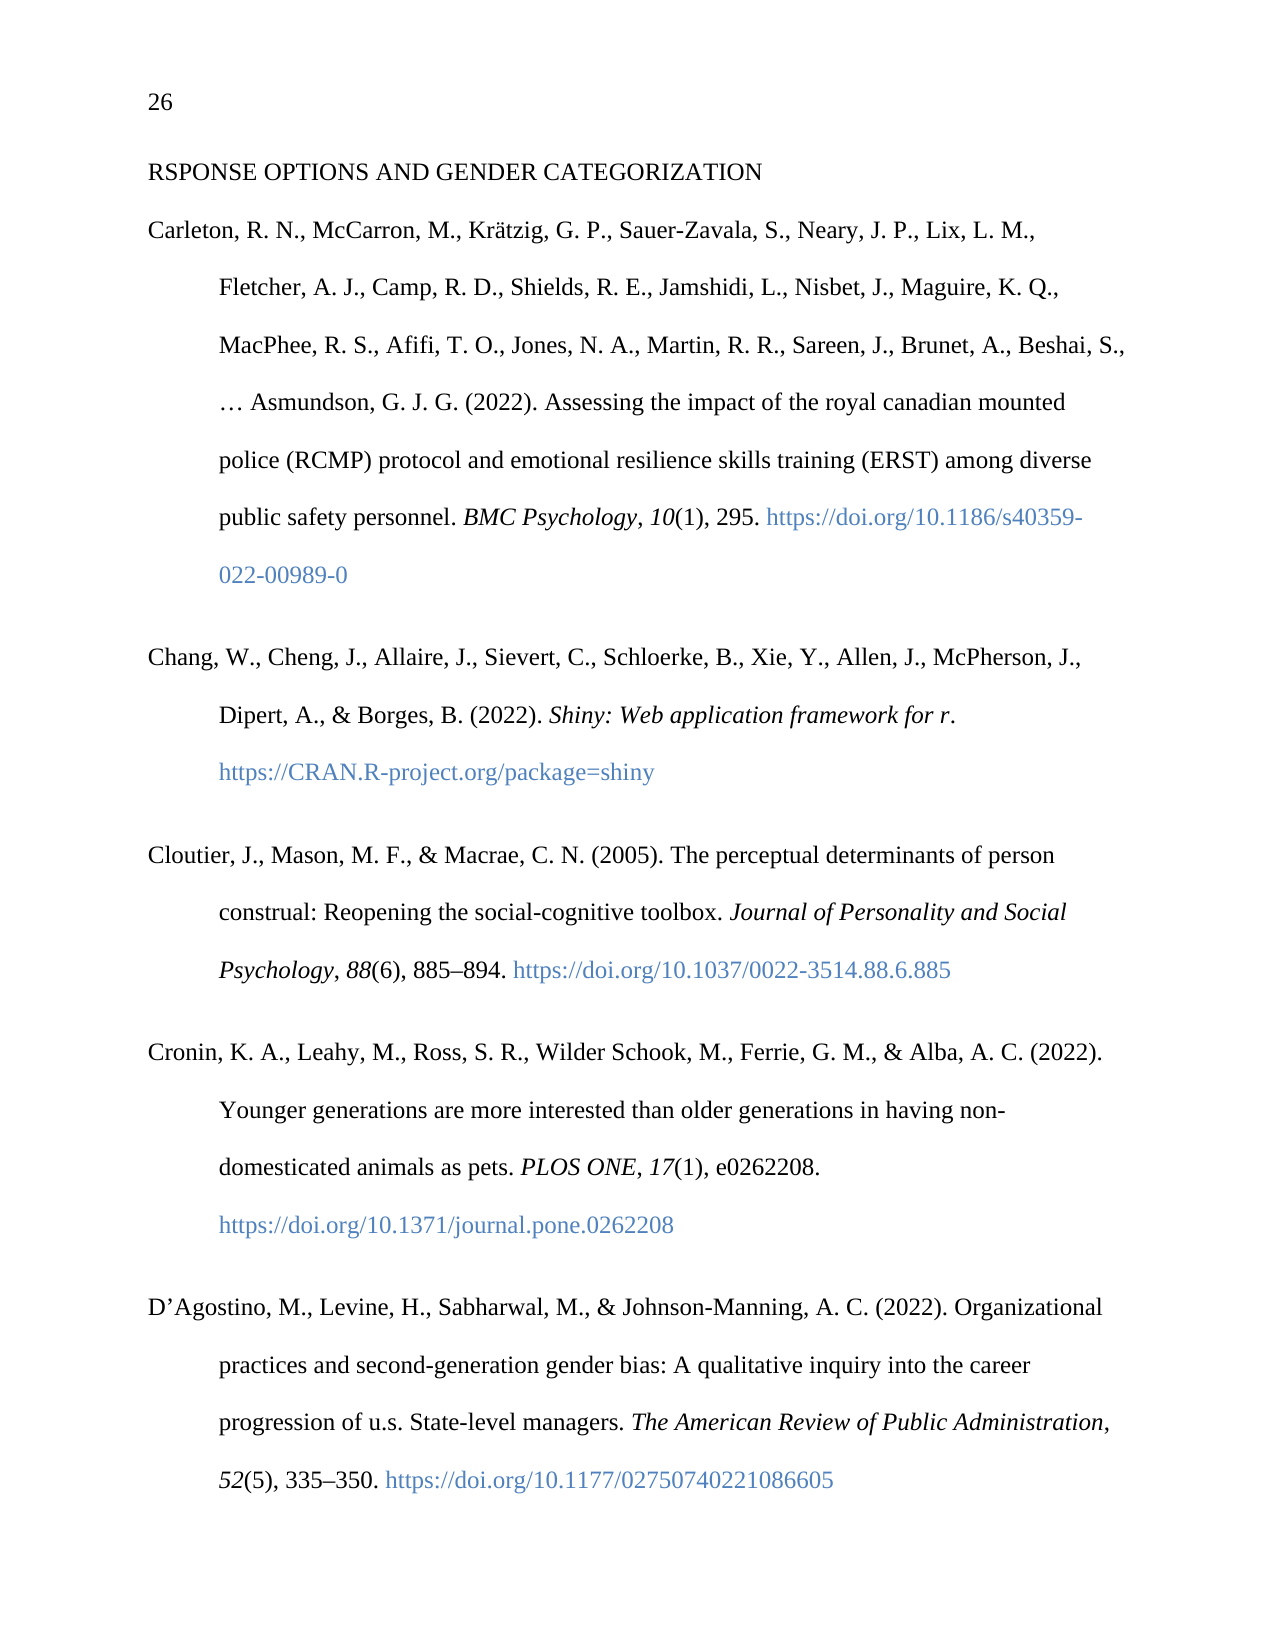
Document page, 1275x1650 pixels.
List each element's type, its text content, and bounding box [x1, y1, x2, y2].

text Chang, W., Cheng, J., Allaire, J., Sievert, C., Schloerke, B., Xie, Y., Allen, J., McPherson, J., Dipert, A., & Borges, B. (2022). Shiny: Web application framework for r. https://CRAN.R-project.org/package=shiny [148, 642, 1127, 786]
text Cronin, K. A., Leahy, M., Ross, S. R., Wilder Schook, M., Ferrie, G. M., & Alba, A. C. (2022). Younger generations are more interested than older generations in having non-domesticated animals as pets. PLOS ONE, 17(1), e0262208. https://doi.org/10.1371/journal.pone.0262208 [148, 1037, 1127, 1239]
text D’Agostino, M., Levine, H., Sabharwal, M., & Johnson-Manning, A. C. (2022). Organizational practices and second-generation gender bias: A qualitative inquiry into the career progression of u.s. State-level managers. The American Review of Public Administration, 52(5), 335–350. https://doi.org/10.1177/02750740221086605 [148, 1292, 1127, 1494]
text Carleton, R. N., McCarron, M., Krätzig, G. P., Sauer-Zavala, S., Neary, J. P., Lix, L. M., Fletcher, A. J., Camp, R. D., Shields, R. E., Jamshidi, L., Nisbet, J., Maguire, K. Q., MacPhee, R. S., Afifi, T. O., Jones, N. A., Martin, R. R., Sareen, J., Brunet, A., Beshai, S., … Asmundson, G. J. G. (2022). Assessing the impact of the royal canadian mounted police (RCMP) protocol and emotional resilience skills training (ERST) among diverse public safety personnel. BMC Psychology, 10(1), 295. https://doi.org/10.1186/s40359-022-00989-0 [148, 215, 1127, 589]
text Cloutier, J., Mason, M. F., & Macrae, C. N. (2005). The perceptual determinants of person construal: Reopening the social-cognitive toolbox. Journal of Personality and Social Psychology, 88(6), 885–894. https://doi.org/10.1037/0022-3514.88.6.885 [148, 840, 1127, 984]
